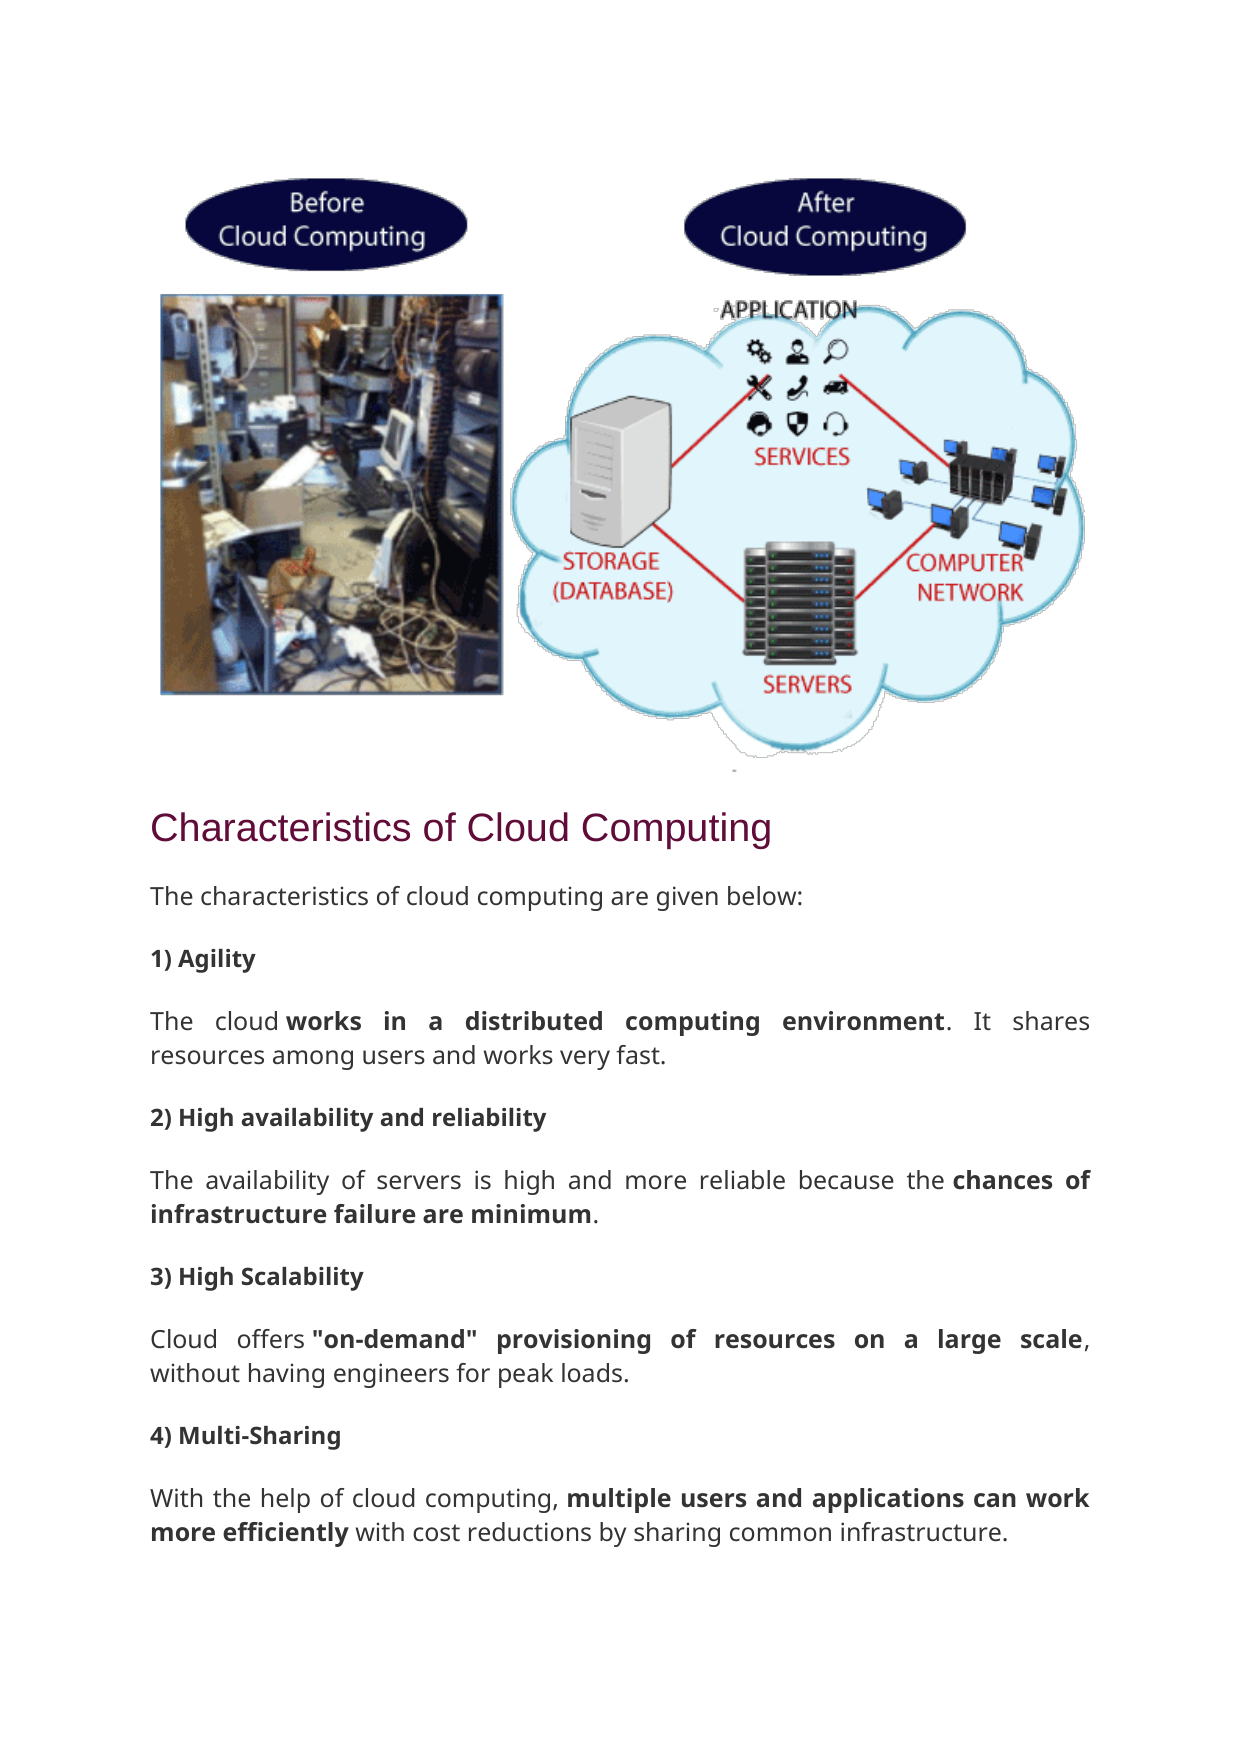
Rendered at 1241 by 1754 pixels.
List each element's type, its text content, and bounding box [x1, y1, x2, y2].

text The characteristics of cloud computing are given below: [150, 879, 1090, 913]
text 1) Agility [150, 942, 1090, 974]
text With the help of cloud computing, multiple users and applications can work more efficiently with cost reductions by sharing common infrastructure. [150, 1481, 1090, 1549]
text Cloud offers "on-demand" provisioning of resources on a large scale, without having engineers for peak loads. [150, 1322, 1090, 1390]
text 3) High Scalability [150, 1260, 1090, 1293]
text Characteristics of Cloud Computing [150, 804, 1090, 849]
text The cloud works in a distributed computing environment. It shares resources among users and works very fast. [150, 1004, 1090, 1072]
text The availability of servers is high and more reliable because the chances of infrastructure failure are minimum. [150, 1163, 1090, 1231]
text 4) Multi-Sharing [150, 1419, 1090, 1452]
picture [150, 150, 1088, 775]
text 2) High availability and reliability [150, 1101, 1090, 1133]
